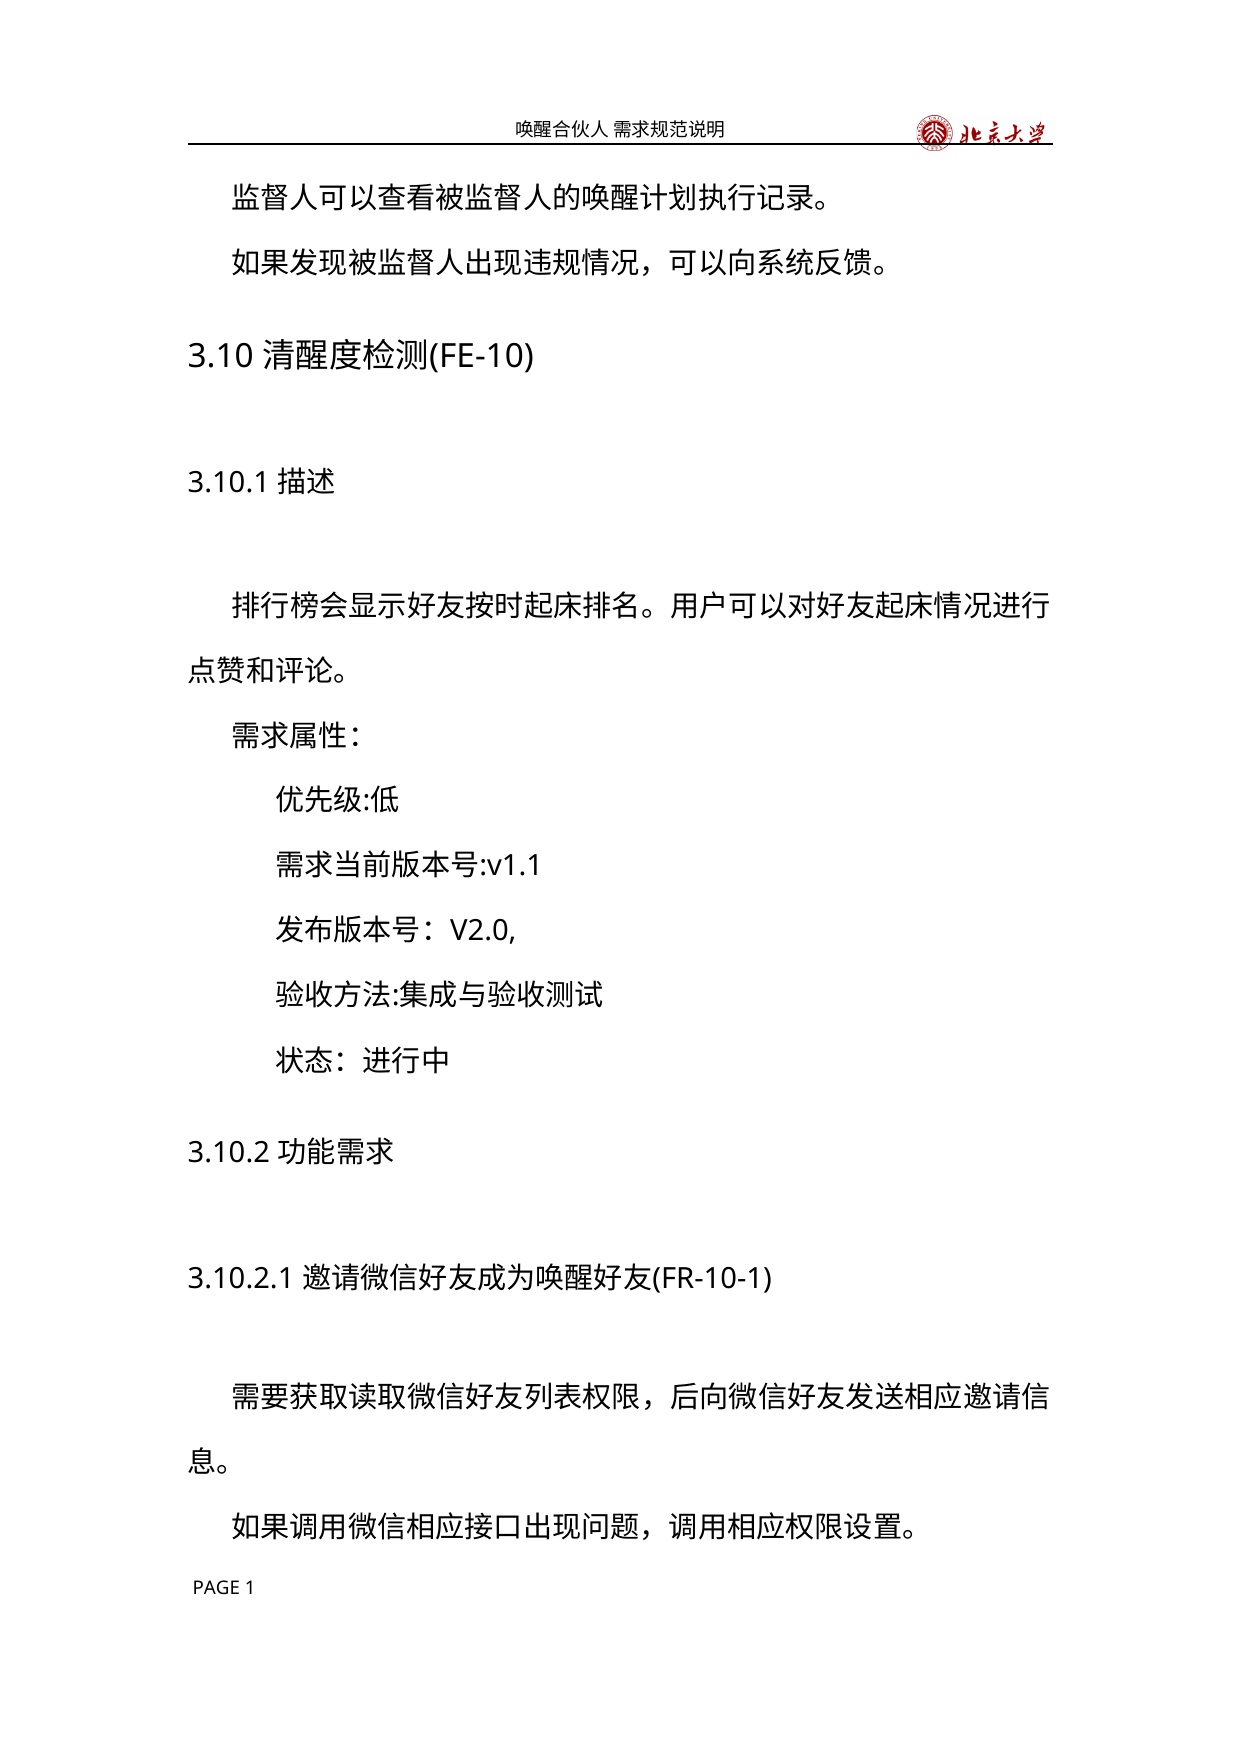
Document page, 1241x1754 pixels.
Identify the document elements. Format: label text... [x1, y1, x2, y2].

text 3.10.1 描述 [187, 448, 1053, 513]
text 如果调用微信相应接口出现问题，调用相应权限设置。 [187, 1492, 1053, 1557]
text 监督人可以查看被监督人的唤醒计划执行记录。 [187, 163, 1053, 228]
text 需要获取读取微信好友列表权限，后向微信好友发送相应邀请信息。 [187, 1362, 1053, 1492]
text 发布版本号：V2.0, [187, 896, 1053, 961]
picture [916, 145, 1045, 151]
text 状态：进行中 [187, 1026, 1053, 1091]
text 3.10.2 功能需求 [187, 1118, 1053, 1183]
text 3.10.2.1 邀请微信好友成为唤醒好友(FR-10-1) [187, 1243, 1053, 1308]
text 需求当前版本号:v1.1 [187, 831, 1053, 896]
text 优先级:低 [187, 766, 1053, 831]
text 排行榜会显示好友按时起床排名。用户可以对好友起床情况进行点赞和评论。 [187, 571, 1053, 701]
picture [916, 115, 1045, 143]
text 如果发现被监督人出现违规情况，可以向系统反馈。 [187, 228, 1053, 293]
text 3.10 清醒度检测(FE-10) [187, 320, 1053, 385]
text 验收方法:集成与验收测试 [187, 961, 1053, 1026]
text 需求属性： [187, 701, 1053, 766]
